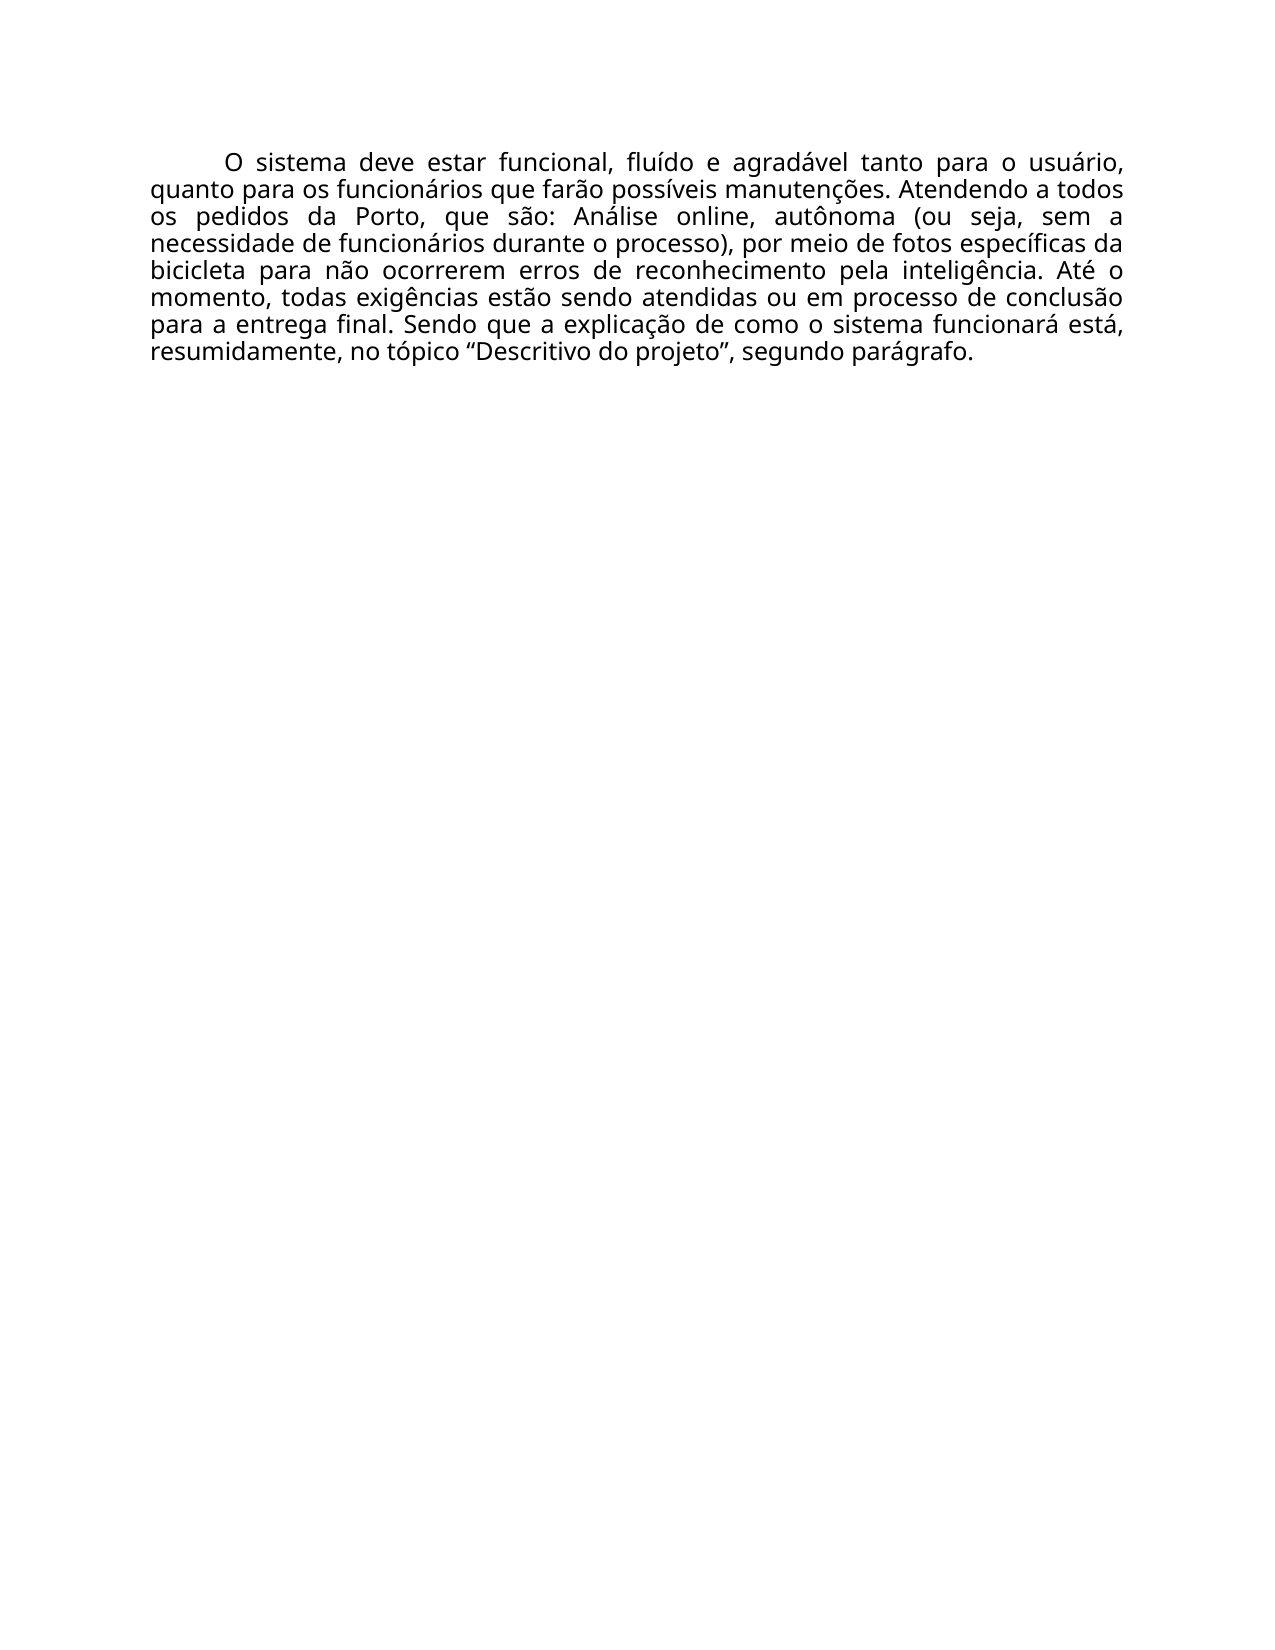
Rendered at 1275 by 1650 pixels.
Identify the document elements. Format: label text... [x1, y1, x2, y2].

text O sistema deve estar funcional, fluído e agradável tanto para o usuário, quanto para os funcionários que farão possíveis manutenções. Atendendo a todos os pedidos da Porto, que são: Análise online, autônoma (ou seja, sem a necessidade de funcionários durante o processo), por meio de fotos específicas da bicicleta para não ocorrerem erros de reconhecimento pela inteligência. Até o momento, todas exigências estão sendo atendidas ou em processo de conclusão para a entrega final. Sendo que a explicação de como o sistema funcionará está, resumidamente, no tópico “Descritivo do projeto”, segundo parágrafo. [150, 150, 1125, 366]
